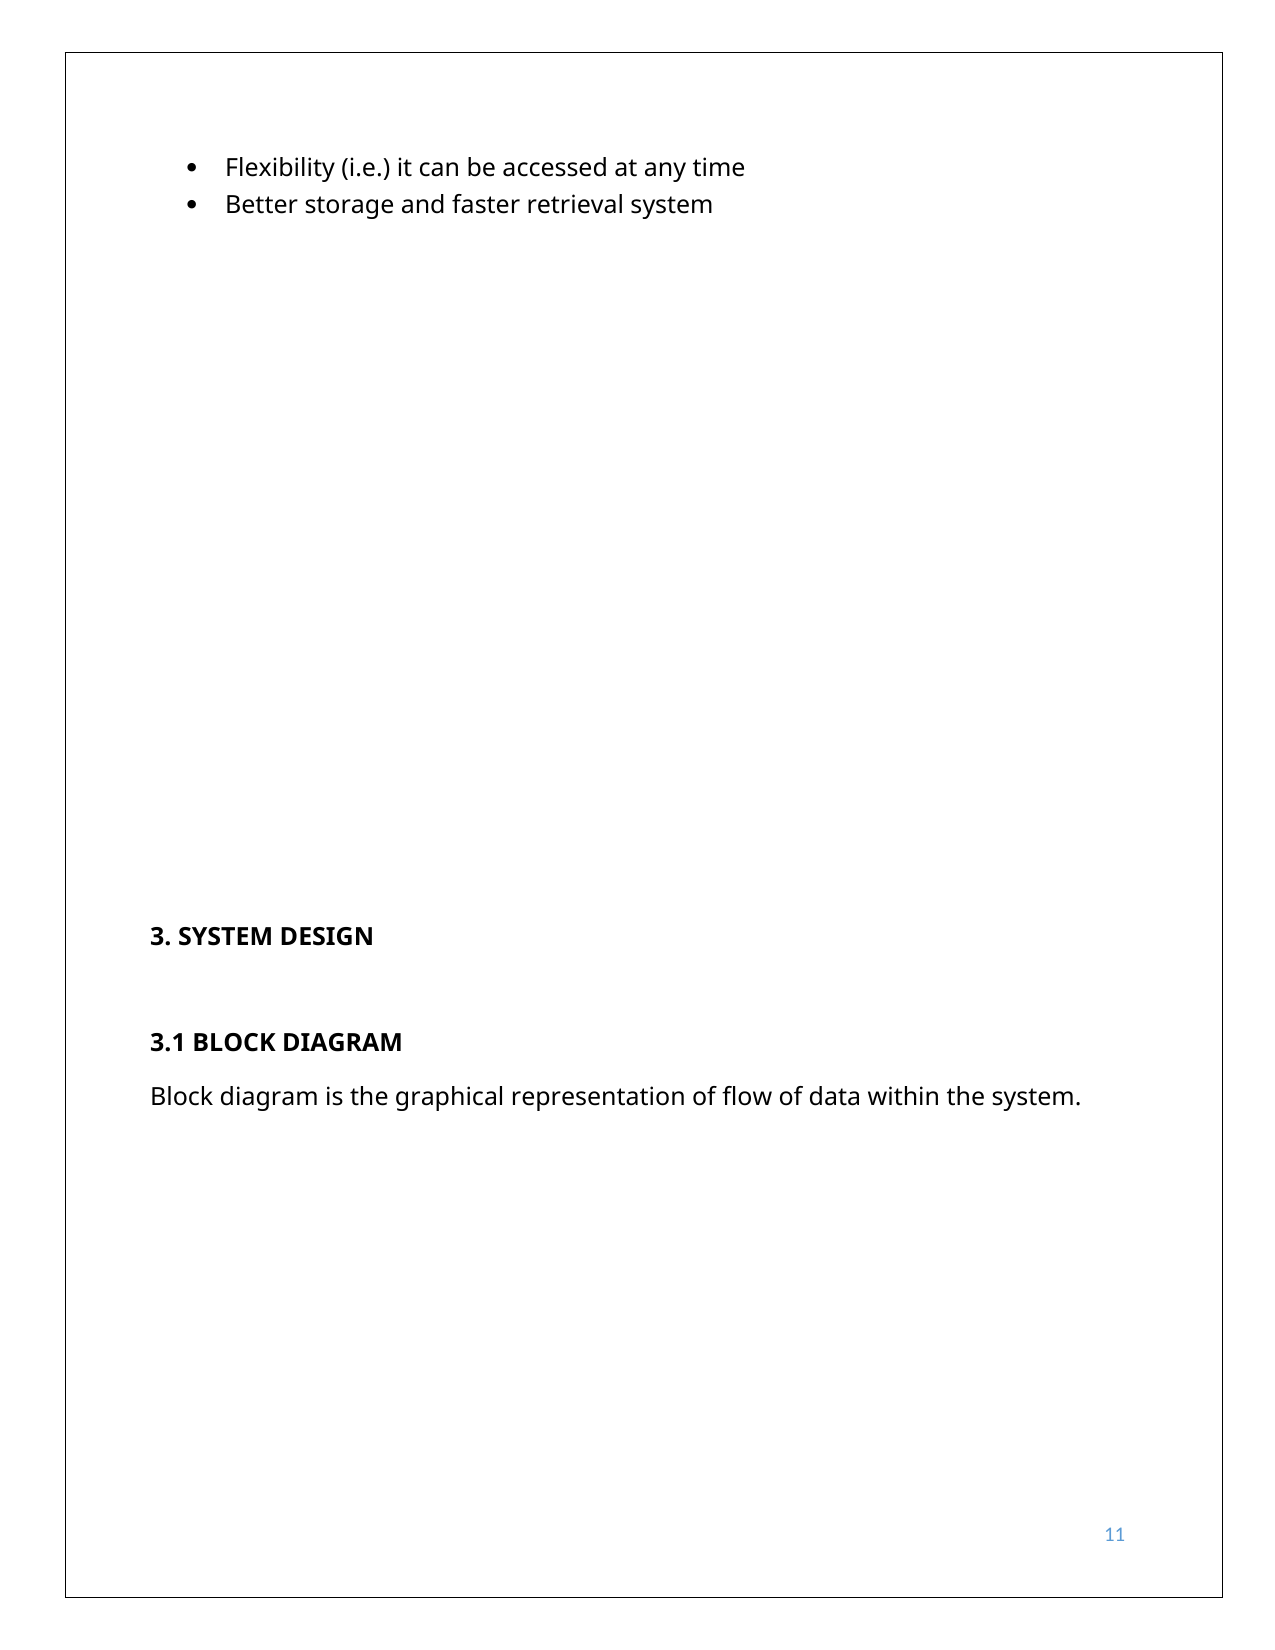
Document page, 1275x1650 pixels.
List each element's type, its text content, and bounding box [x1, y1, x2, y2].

text Block diagram is the graphical representation of flow of data within the system. [150, 1078, 1125, 1113]
text 3. SYSTEM DESIGN [150, 918, 1125, 952]
text 3.1 BLOCK DIAGRAM [150, 1025, 1125, 1059]
list Flexibility (i.e.) it can be accessed at any time [187, 150, 1125, 184]
list Better storage and faster retrieval system [187, 187, 1125, 221]
